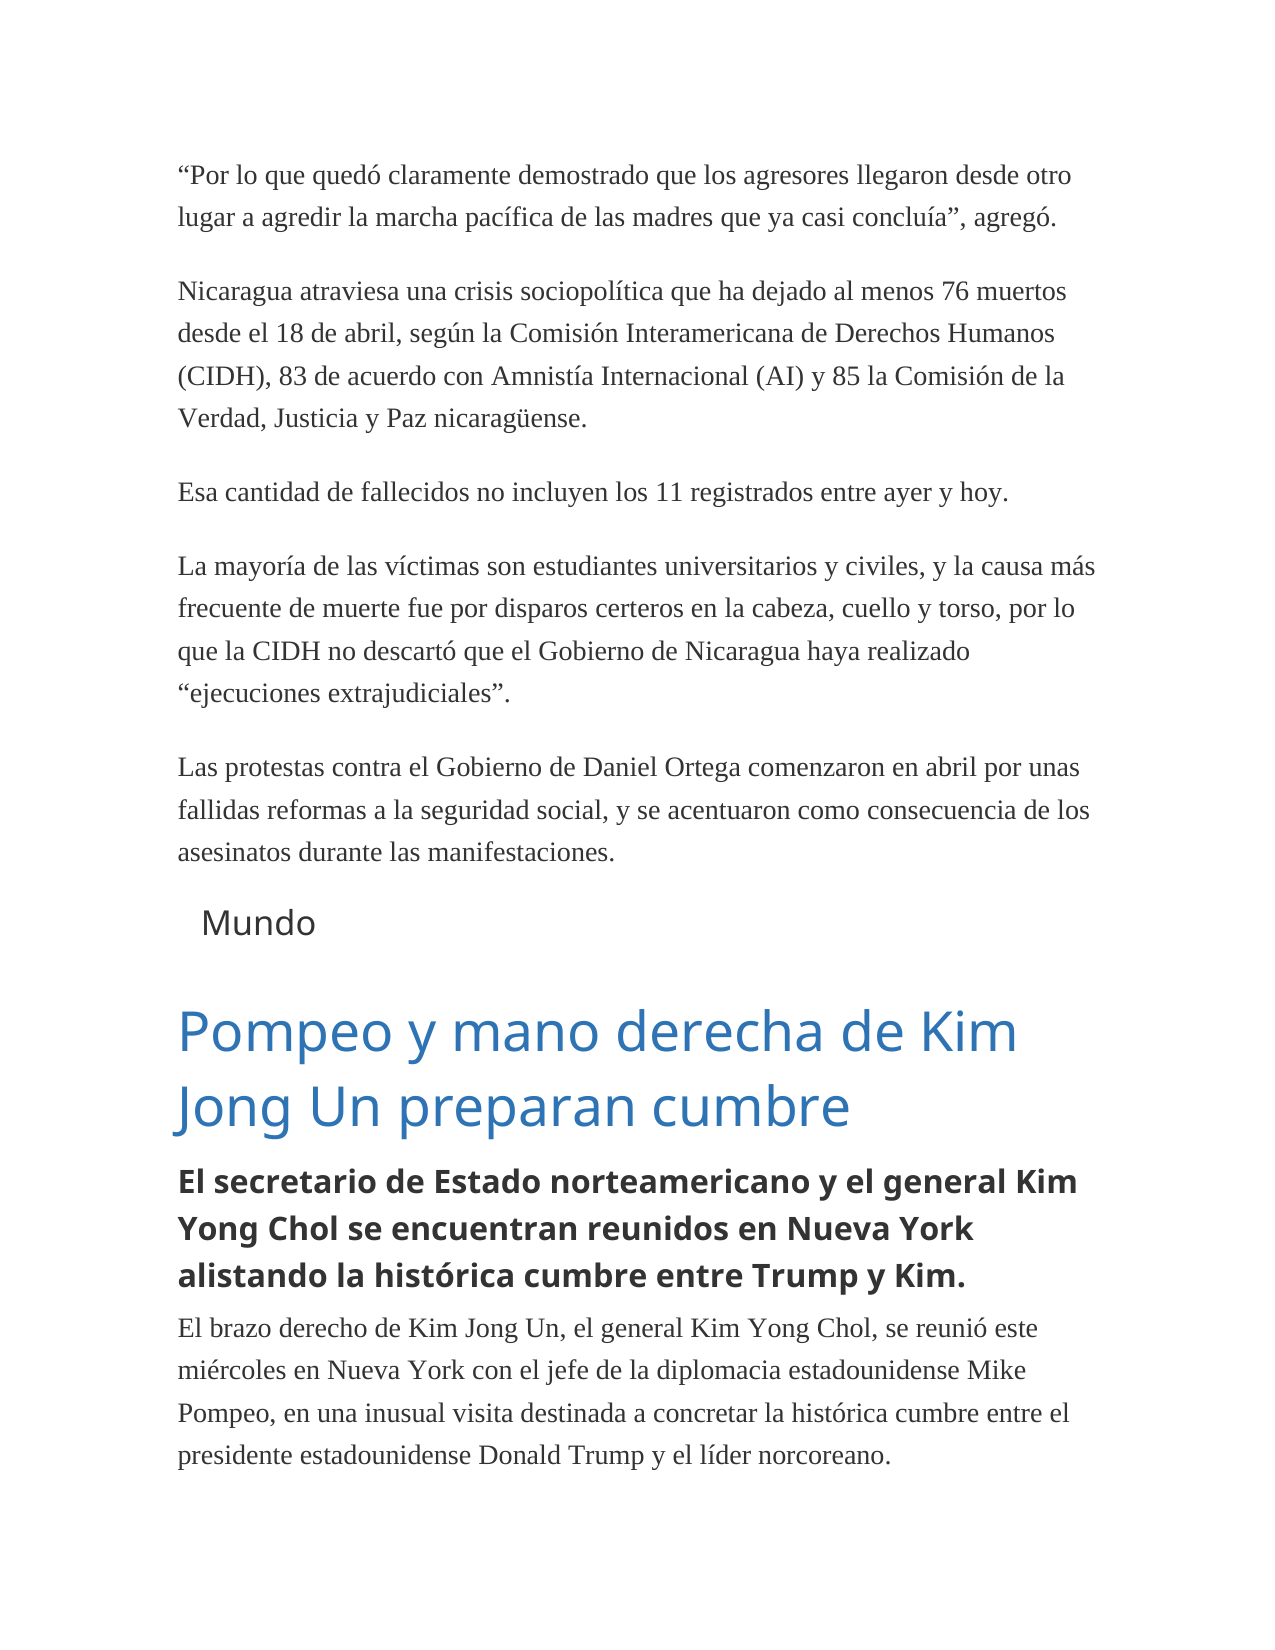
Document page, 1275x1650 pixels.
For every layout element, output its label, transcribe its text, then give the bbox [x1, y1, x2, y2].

text Esa cantidad de fallecidos no incluyen los 11 registrados entre ayer y hoy. [177, 465, 1098, 508]
subtitle Mundo [201, 899, 1074, 946]
subtitle El secretario de Estado norteamericano y el general Kim Yong Chol se encuentran reunidos en Nueva York alistando la histórica cumbre entre Trump y Kim. [177, 1159, 1098, 1297]
subtitle Pompeo y mano derecha de Kim Jong Un preparan cumbre [177, 993, 1098, 1143]
text La mayoría de las víctimas son estudiantes universitarios y civiles, y la causa más frecuente de muerte fue por disparos certeros en la cabeza, cuello y torso, por lo que la CIDH no descartó que el Gobierno de Nicaragua haya realizado “ejecuciones extrajudiciales”. [177, 539, 1098, 709]
text Las protestas contra el Gobierno de Daniel Ortega comenzaron en abril por unas fallidas reformas a la seguridad social, y se acentuaron como consecuencia de los asesinatos durante las manifestaciones. [177, 740, 1098, 868]
text El brazo derecho de Kim Jong Un, el general Kim Yong Chol, se reunió este miércoles en Nueva York con el jefe de la diplomacia estadounidense Mike Pompeo, en una inusual visita destinada a concretar la histórica cumbre entre el presidente estadounidense Donald Trump y el líder norcoreano. [177, 1301, 1098, 1471]
text Nicaragua atraviesa una crisis sociopolítica que ha dejado al menos 76 muertos desde el 18 de abril, según la Comisión Interamericana de Derechos Humanos (CIDH), 83 de acuerdo con Amnistía Internacional (AI) y 85 la Comisión de la Verdad, Justicia y Paz nicaragüense. [177, 264, 1098, 434]
text “Por lo que quedó claramente demostrado que los agresores llegaron desde otro lugar a agredir la marcha pacífica de las madres que ya casi concluía”, agregó. [177, 148, 1098, 233]
